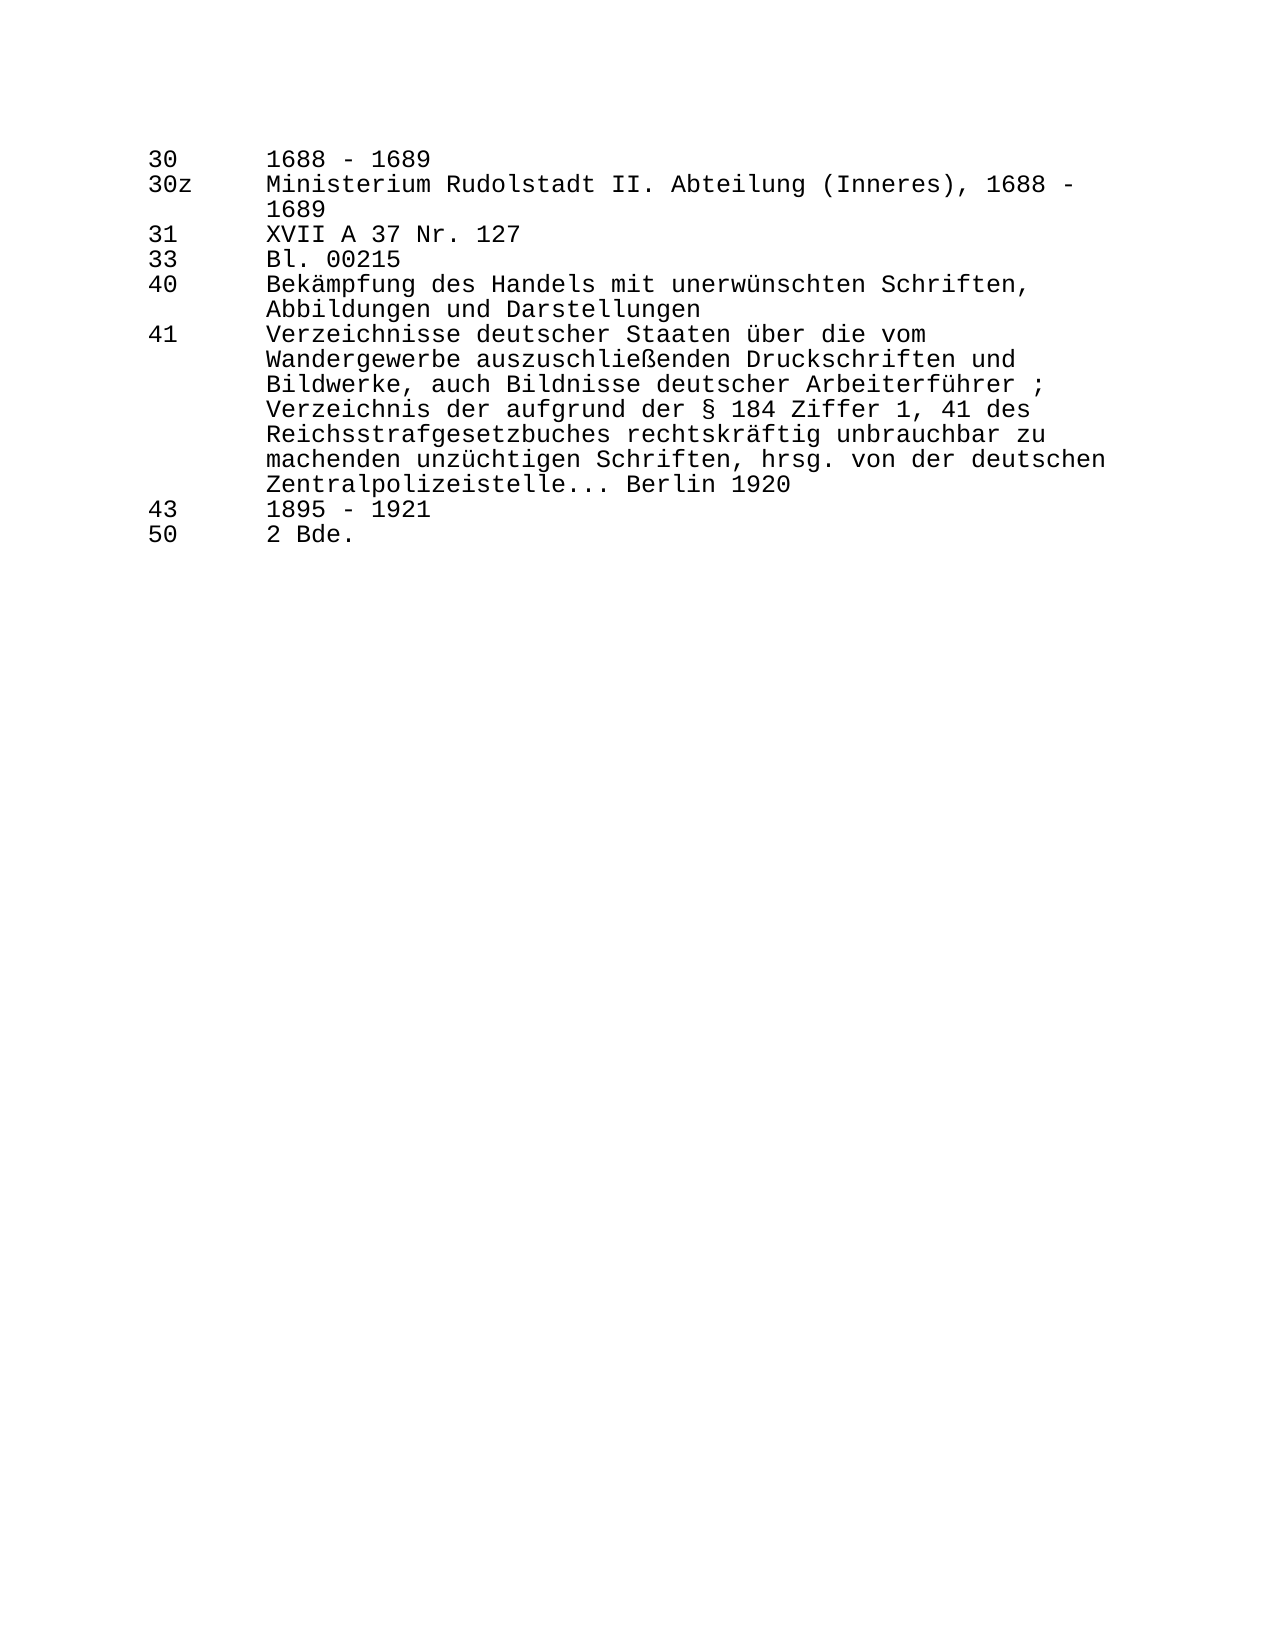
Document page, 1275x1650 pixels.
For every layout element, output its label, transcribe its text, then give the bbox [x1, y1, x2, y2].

text 41 Verzeichnisse deutscher Staaten über die s[2{vom s[Wandergewerbe]s auszuschließende}n 1{Druckschrift}en]s und Bildwerke, auch Bildnisse deutscher Arbeiterführer ; Verzeichnis der aufgrund der § 184 Ziffer 1, 41 des Reichsstrafgesetzbuches rechtskräftig unbrauchbar zu machenden s[2{unzüchtige}n 1{Schrift}en]s, hrsg. von der deutschen k[1{<Deutsche>Zentralpolizeistelle...} 2{o[Berlin]o}]k 1920 [148, 323, 1127, 498]
text 30z Ministerium Rudolstadt II. Abteilung (Inneres), 1688 - 1689 [148, 173, 1127, 223]
text 30 1688 - 1689 [148, 148, 1127, 173]
text 31 XVII A 37 Nr. 127 [148, 223, 1127, 248]
text 50 2 Bde. [148, 523, 1127, 548]
text 43 1895 - 1921 [148, 498, 1127, 523]
text 33 Bl. 00215 [148, 248, 1127, 273]
text 40 s[Bekämpfung des Handels mit s[2{unerwünschte}n 1{Schrift}en]s]s, Abbildungen und Darstellungen [148, 273, 1127, 323]
